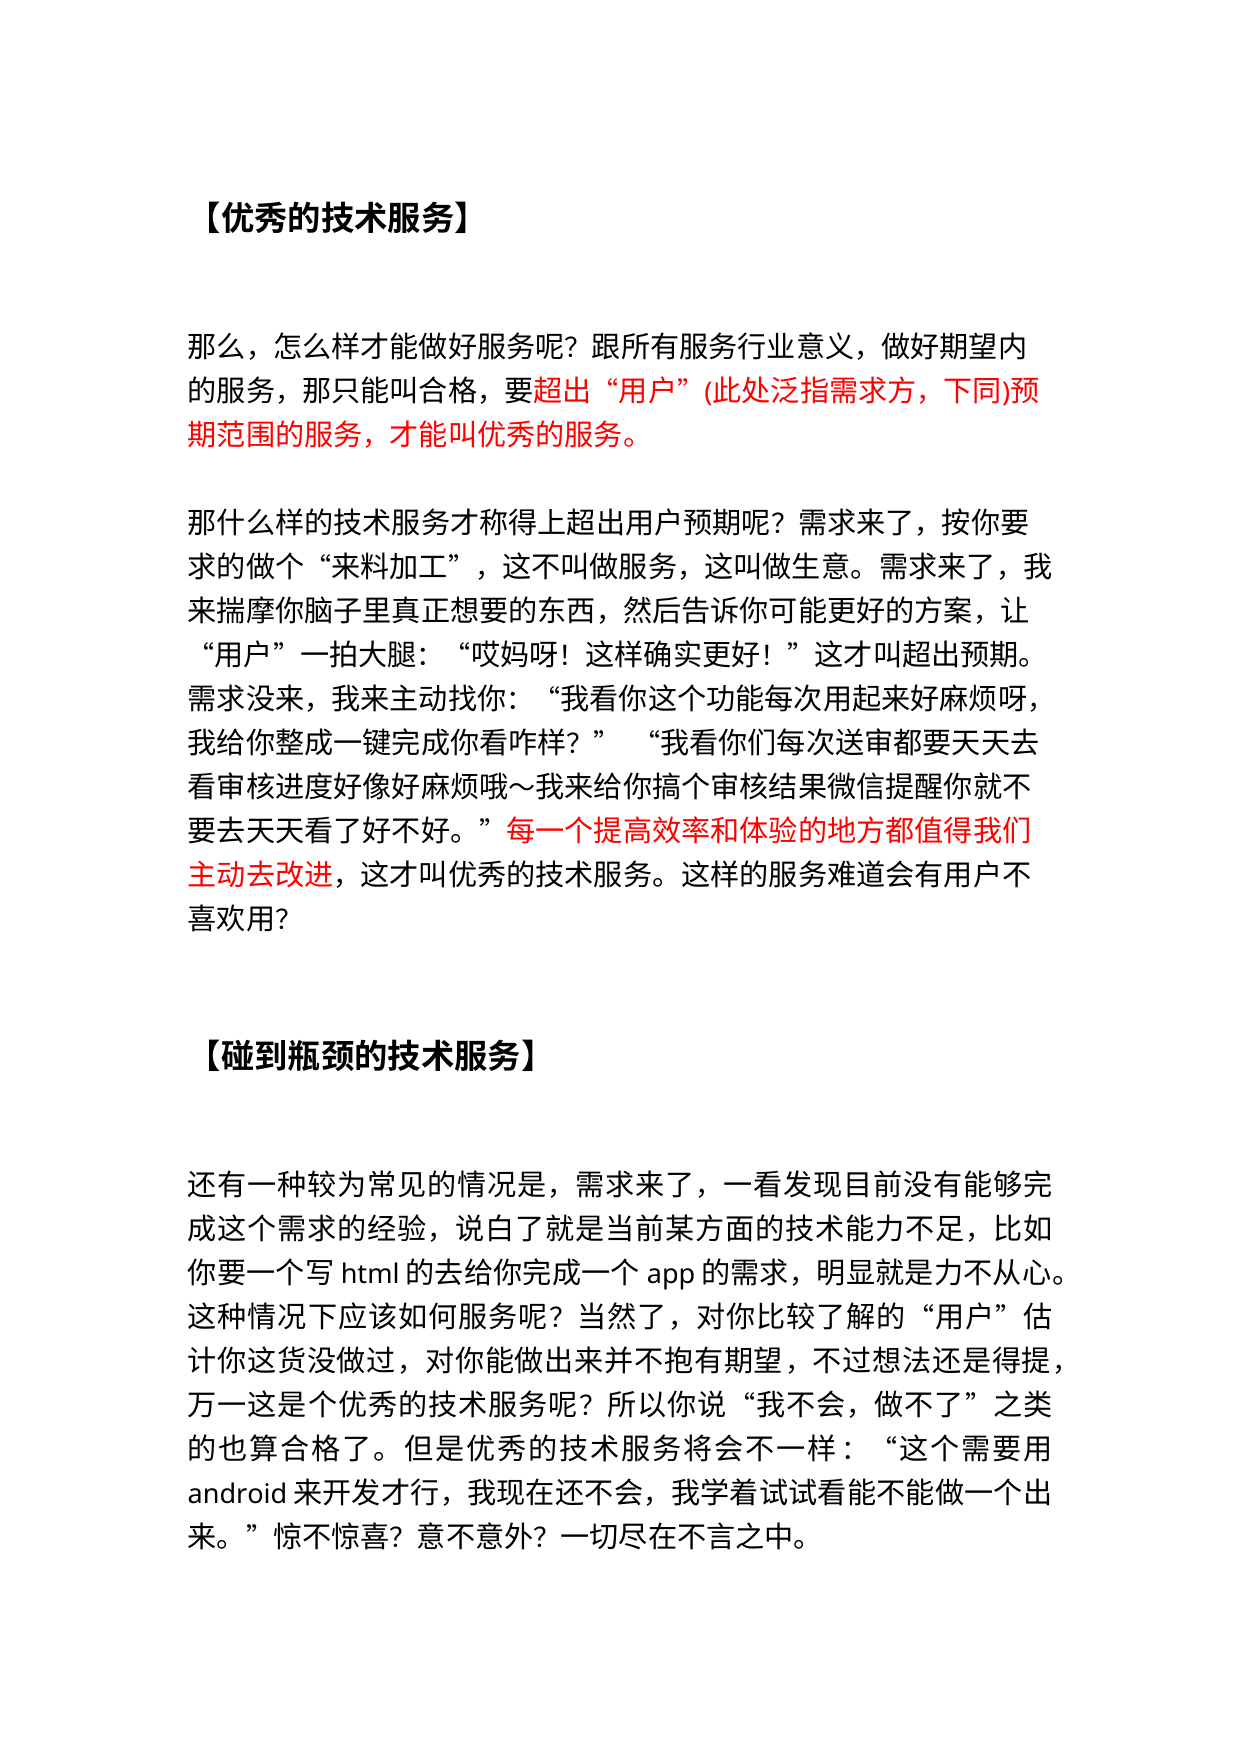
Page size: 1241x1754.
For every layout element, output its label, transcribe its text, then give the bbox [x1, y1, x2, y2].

text 那么，怎么样才能做好服务呢？跟所有服务行业意义，做好期望内的服务，那只能叫合格，要超出“用户”(此处泛指需求方，下同)预期范围的服务，才能叫优秀的服务。 [187, 322, 1053, 454]
subtitle 【碰到瓶颈的技术服务】 [187, 1010, 1053, 1098]
text 那什么样的技术服务才称得上超出用户预期呢？需求来了，按你要求的做个“来料加工”，这不叫做服务，这叫做生意。需求来了，我来揣摩你脑子里真正想要的东西，然后告诉你可能更好的方案，让“用户”一拍大腿：“哎妈呀！这样确实更好！”这才叫超出预期。需求没来，我来主动找你：“我看你这个功能每次用起来好麻烦呀，我给你整成一键完成你看咋样？” “我看你们每次送审都要天天去看审核进度好像好麻烦哦～我来给你搞个审核结果微信提醒你就不要去天天看了好不好。”每一个提高效率和体验的地方都值得我们主动去改进，这才叫优秀的技术服务。这样的服务难道会有用户不喜欢用？ [187, 498, 1053, 939]
subtitle 【优秀的技术服务】 [187, 172, 1053, 260]
text 还有一种较为常见的情况是，需求来了，一看发现目前没有能够完成这个需求的经验，说白了就是当前某方面的技术能力不足，比如你要一个写html的去给你完成一个app的需求，明显就是力不从心。这种情况下应该如何服务呢？当然了，对你比较了解的“用户”估计你这货没做过，对你能做出来并不抱有期望，不过想法还是得提，万一这是个优秀的技术服务呢？所以你说“我不会，做不了”之类的也算合格了。但是优秀的技术服务将会不一样：“这个需要用android来开发才行，我现在还不会，我学着试试看能不能做一个出来。”惊不惊喜？意不意外？一切尽在不言之中。 [187, 1161, 1053, 1557]
